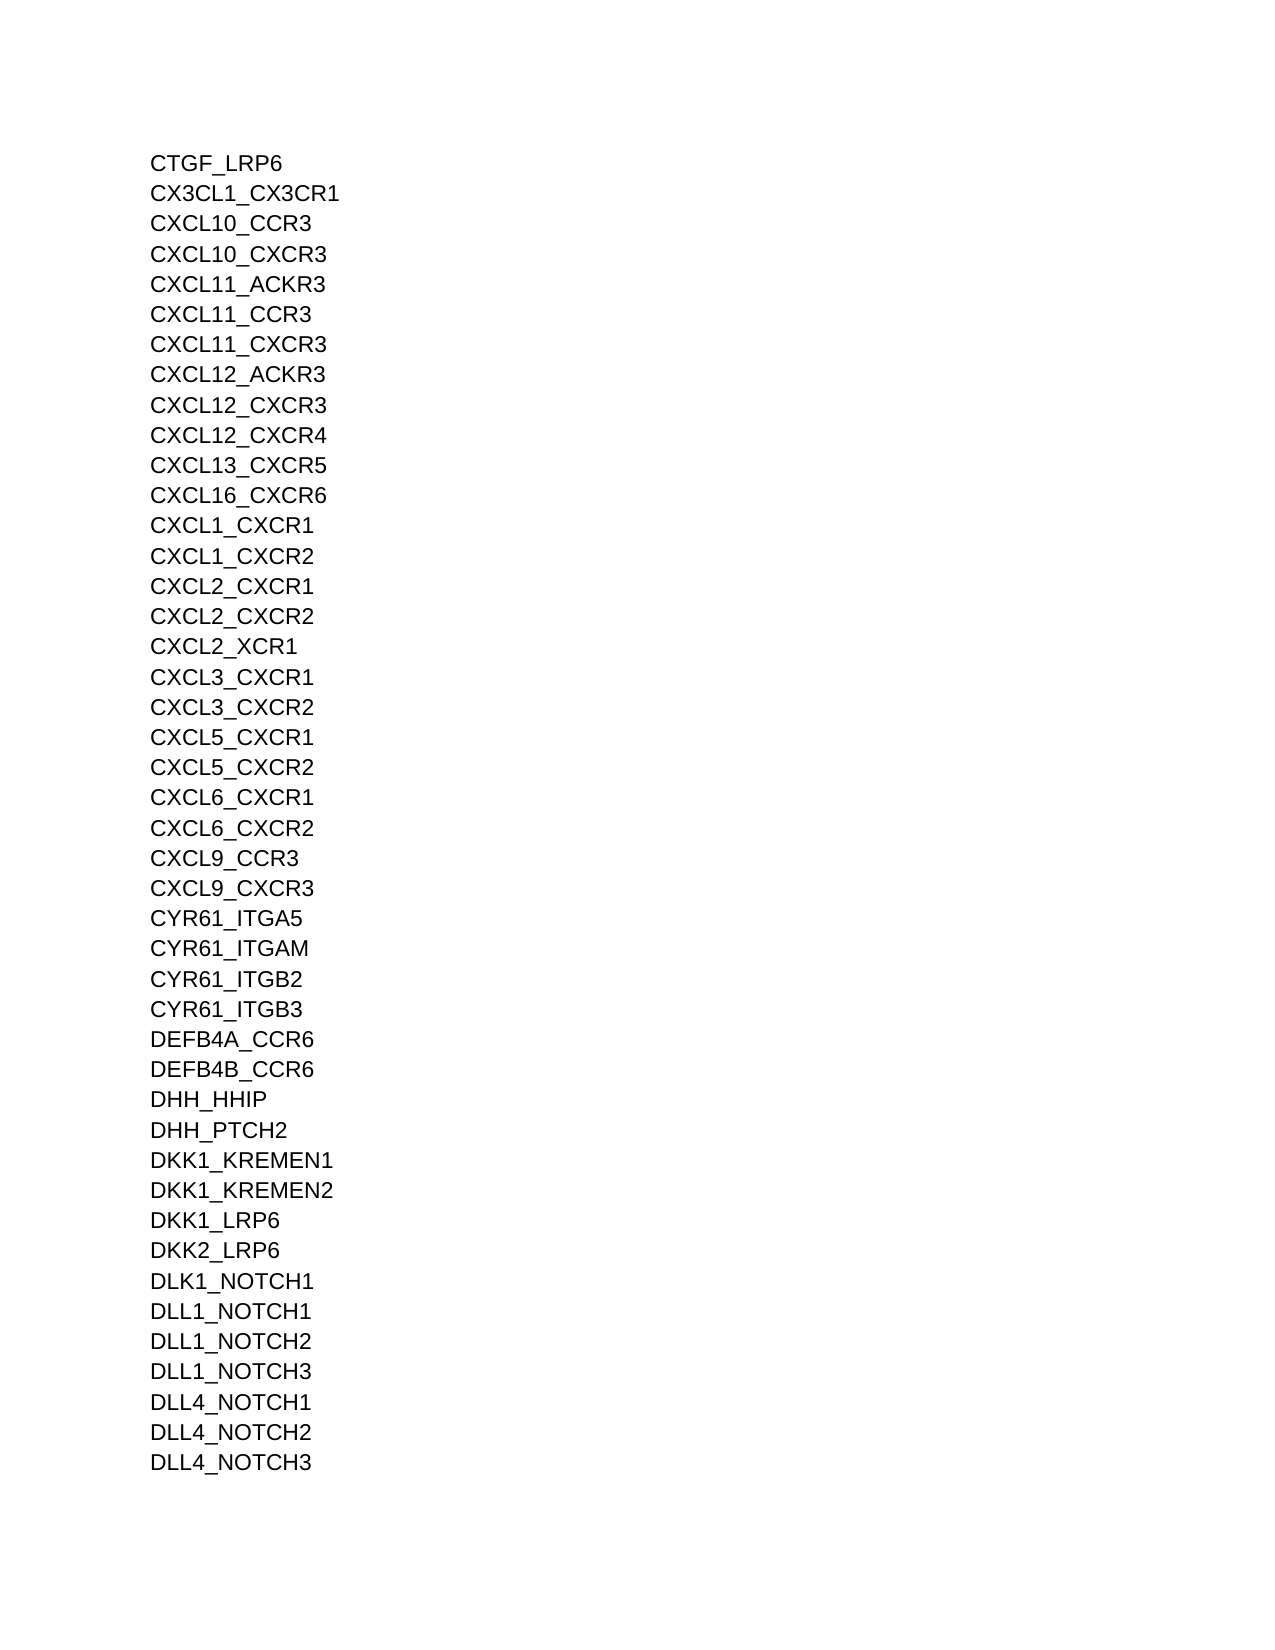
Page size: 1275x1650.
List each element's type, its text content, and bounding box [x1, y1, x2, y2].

text CXCL1_CXCR1 [150, 512, 1125, 539]
text CXCL12_CXCR4 [150, 422, 1125, 448]
text CYR61_ITGB2 [150, 966, 1125, 992]
text CXCL10_CCR3 [150, 210, 1125, 237]
text CXCL16_CXCR6 [150, 482, 1125, 509]
text CXCL2_XCR1 [150, 633, 1125, 660]
text DKK1_KREMEN2 [150, 1177, 1125, 1203]
text CXCL9_CCR3 [150, 845, 1125, 871]
text CXCL9_CXCR3 [150, 875, 1125, 901]
text DLL1_NOTCH1 [150, 1298, 1125, 1324]
text CXCL11_CCR3 [150, 301, 1125, 327]
text CXCL6_CXCR2 [150, 814, 1125, 841]
text DKK1_KREMEN1 [150, 1147, 1125, 1173]
text DKK2_LRP6 [150, 1237, 1125, 1264]
text DLL1_NOTCH3 [150, 1358, 1125, 1385]
text DLL4_NOTCH2 [150, 1419, 1125, 1445]
text DLL1_NOTCH2 [150, 1328, 1125, 1354]
text DHH_HHIP [150, 1086, 1125, 1113]
text CXCL10_CXCR3 [150, 241, 1125, 267]
text CYR61_ITGA5 [150, 905, 1125, 932]
text DLL4_NOTCH1 [150, 1388, 1125, 1415]
text DEFB4B_CCR6 [150, 1056, 1125, 1083]
text CYR61_ITGB3 [150, 996, 1125, 1022]
text CXCL6_CXCR1 [150, 784, 1125, 811]
text CXCL2_CXCR1 [150, 573, 1125, 599]
text CXCL5_CXCR2 [150, 754, 1125, 781]
text CXCL11_CXCR3 [150, 331, 1125, 358]
text CX3CL1_CX3CR1 [150, 180, 1125, 207]
text CTGF_LRP6 [150, 150, 1125, 176]
text CXCL13_CXCR5 [150, 452, 1125, 478]
text DEFB4A_CCR6 [150, 1026, 1125, 1052]
text CXCL5_CXCR1 [150, 724, 1125, 750]
text CXCL11_ACKR3 [150, 271, 1125, 297]
text CYR61_ITGAM [150, 935, 1125, 962]
text DHH_PTCH2 [150, 1117, 1125, 1143]
text CXCL3_CXCR1 [150, 663, 1125, 690]
text DLL4_NOTCH3 [150, 1449, 1125, 1475]
text CXCL1_CXCR2 [150, 543, 1125, 569]
text DKK1_LRP6 [150, 1207, 1125, 1234]
text CXCL2_CXCR2 [150, 603, 1125, 629]
text CXCL3_CXCR2 [150, 694, 1125, 720]
text DLK1_NOTCH1 [150, 1268, 1125, 1294]
text CXCL12_ACKR3 [150, 361, 1125, 388]
text CXCL12_CXCR3 [150, 392, 1125, 418]
